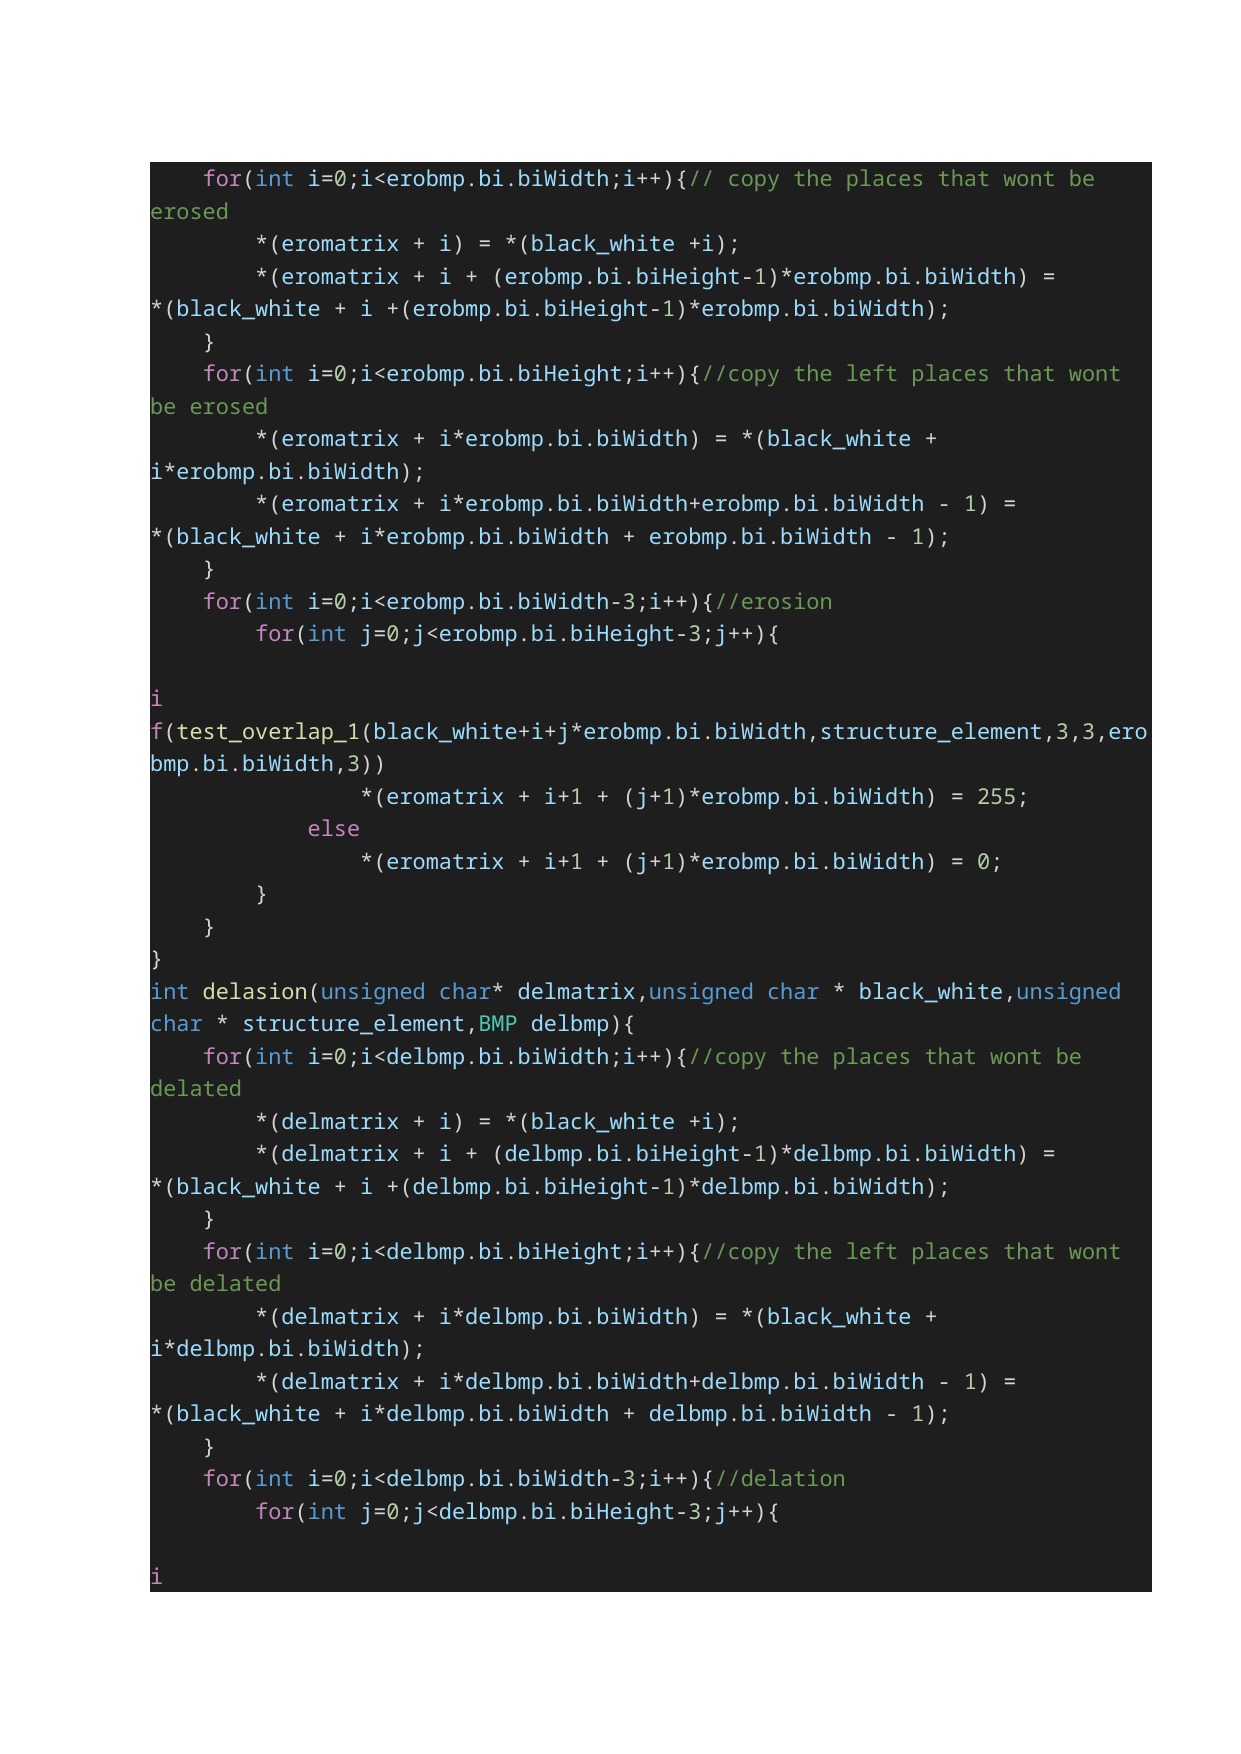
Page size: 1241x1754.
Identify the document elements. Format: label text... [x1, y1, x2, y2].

text for(int i=0;i<erobmp.bi.biHeight;i++){//copy the left places that wont be erosed [150, 357, 1152, 422]
text for(int i=0;i<erobmp.bi.biWidth;i++){// copy the places that wont be erosed [150, 162, 1152, 227]
text } [150, 942, 1152, 974]
text } [150, 324, 1152, 357]
text } [150, 909, 1152, 942]
text *(eromatrix + i*erobmp.bi.biWidth) = *(black_white + i*erobmp.bi.biWidth); [150, 422, 1152, 487]
text for(int i=0;i<delbmp.bi.biWidth;i++){//copy the places that wont be delated [150, 1039, 1152, 1104]
text } [150, 1429, 1152, 1462]
text *(eromatrix + i+1 + (j+1)*erobmp.bi.biWidth) = 0; [150, 844, 1152, 877]
text *(delmatrix + i + (delbmp.bi.biHeight-1)*delbmp.bi.biWidth) = *(black_white + i +(delbmp.bi.biHeight-1)*delbmp.bi.biWidth); [150, 1137, 1152, 1202]
text *(eromatrix + i*erobmp.bi.biWidth+erobmp.bi.biWidth - 1) = *(black_white + i*erobmp.bi.biWidth + erobmp.bi.biWidth - 1); [150, 487, 1152, 552]
text *(delmatrix + i*delbmp.bi.biWidth+delbmp.bi.biWidth - 1) = *(black_white + i*delbmp.bi.biWidth + delbmp.bi.biWidth - 1); [150, 1364, 1152, 1429]
text *(eromatrix + i+1 + (j+1)*erobmp.bi.biWidth) = 255; [150, 779, 1152, 812]
text } [150, 1202, 1152, 1234]
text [150, 1527, 1152, 1592]
text for(int j=0;j<erobmp.bi.biHeight-3;j++){ [150, 617, 1152, 649]
text for(int i=0;i<delbmp.bi.biWidth-3;i++){//delation [150, 1462, 1152, 1494]
text } [150, 552, 1152, 584]
text if(test_overlap_1(black_white+i+j*erobmp.bi.biWidth,structure_element,3,3,erobmp.bi.biWidth,3)) [150, 649, 1152, 779]
text for(int j=0;j<delbmp.bi.biHeight-3;j++){ [150, 1494, 1152, 1527]
text *(eromatrix + i + (erobmp.bi.biHeight-1)*erobmp.bi.biWidth) = *(black_white + i +(erobmp.bi.biHeight-1)*erobmp.bi.biWidth); [150, 259, 1152, 324]
text else [150, 812, 1152, 844]
text *(eromatrix + i) = *(black_white +i); [150, 227, 1152, 259]
text int delasion(unsigned char* delmatrix,unsigned char * black_white,unsigned char * structure_element,BMP delbmp){ [150, 974, 1152, 1039]
text } [150, 877, 1152, 909]
text for(int i=0;i<delbmp.bi.biHeight;i++){//copy the left places that wont be delated [150, 1234, 1152, 1299]
text *(delmatrix + i) = *(black_white +i); [150, 1104, 1152, 1137]
text *(delmatrix + i*delbmp.bi.biWidth) = *(black_white + i*delbmp.bi.biWidth); [150, 1299, 1152, 1364]
text for(int i=0;i<erobmp.bi.biWidth-3;i++){//erosion [150, 584, 1152, 617]
